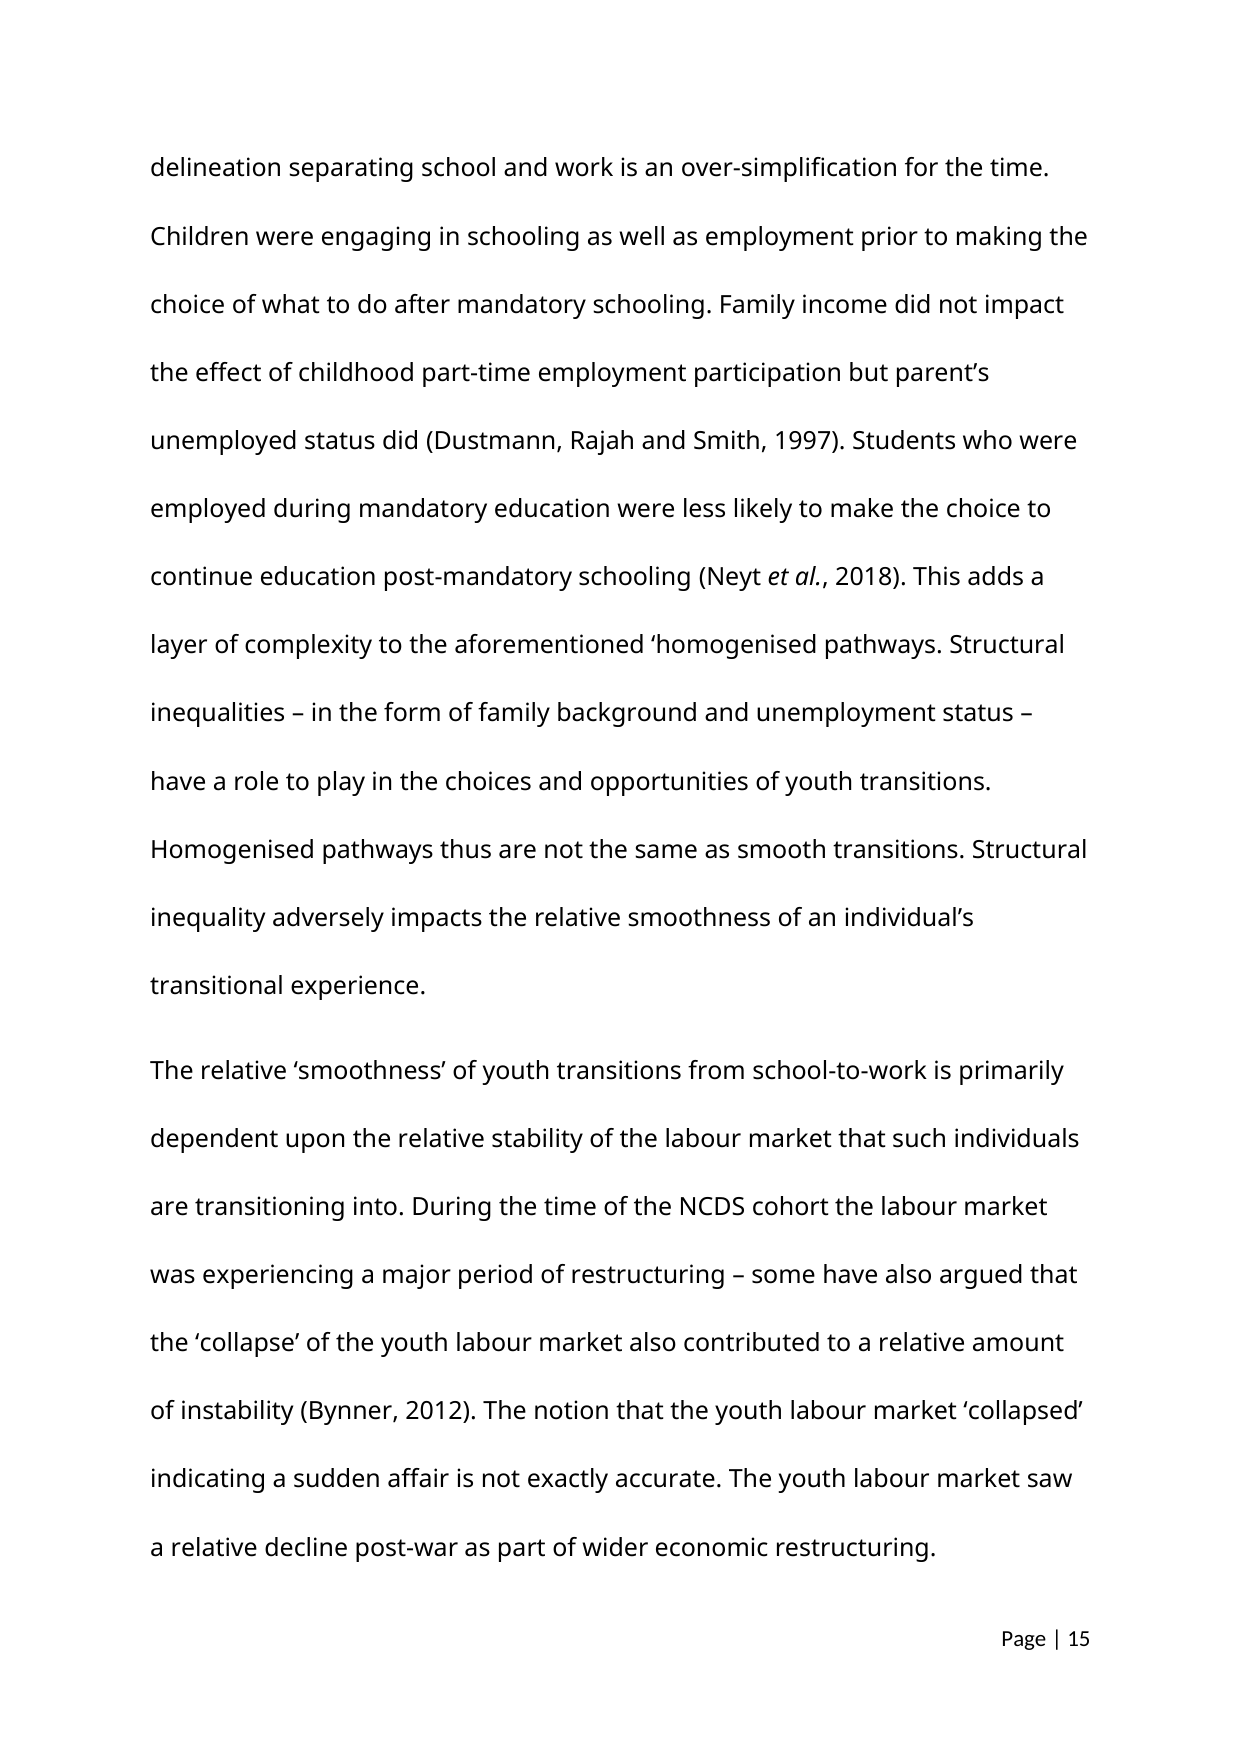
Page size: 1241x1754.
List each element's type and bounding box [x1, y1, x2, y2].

text [150, 150, 1090, 1002]
text [150, 1052, 1090, 1563]
